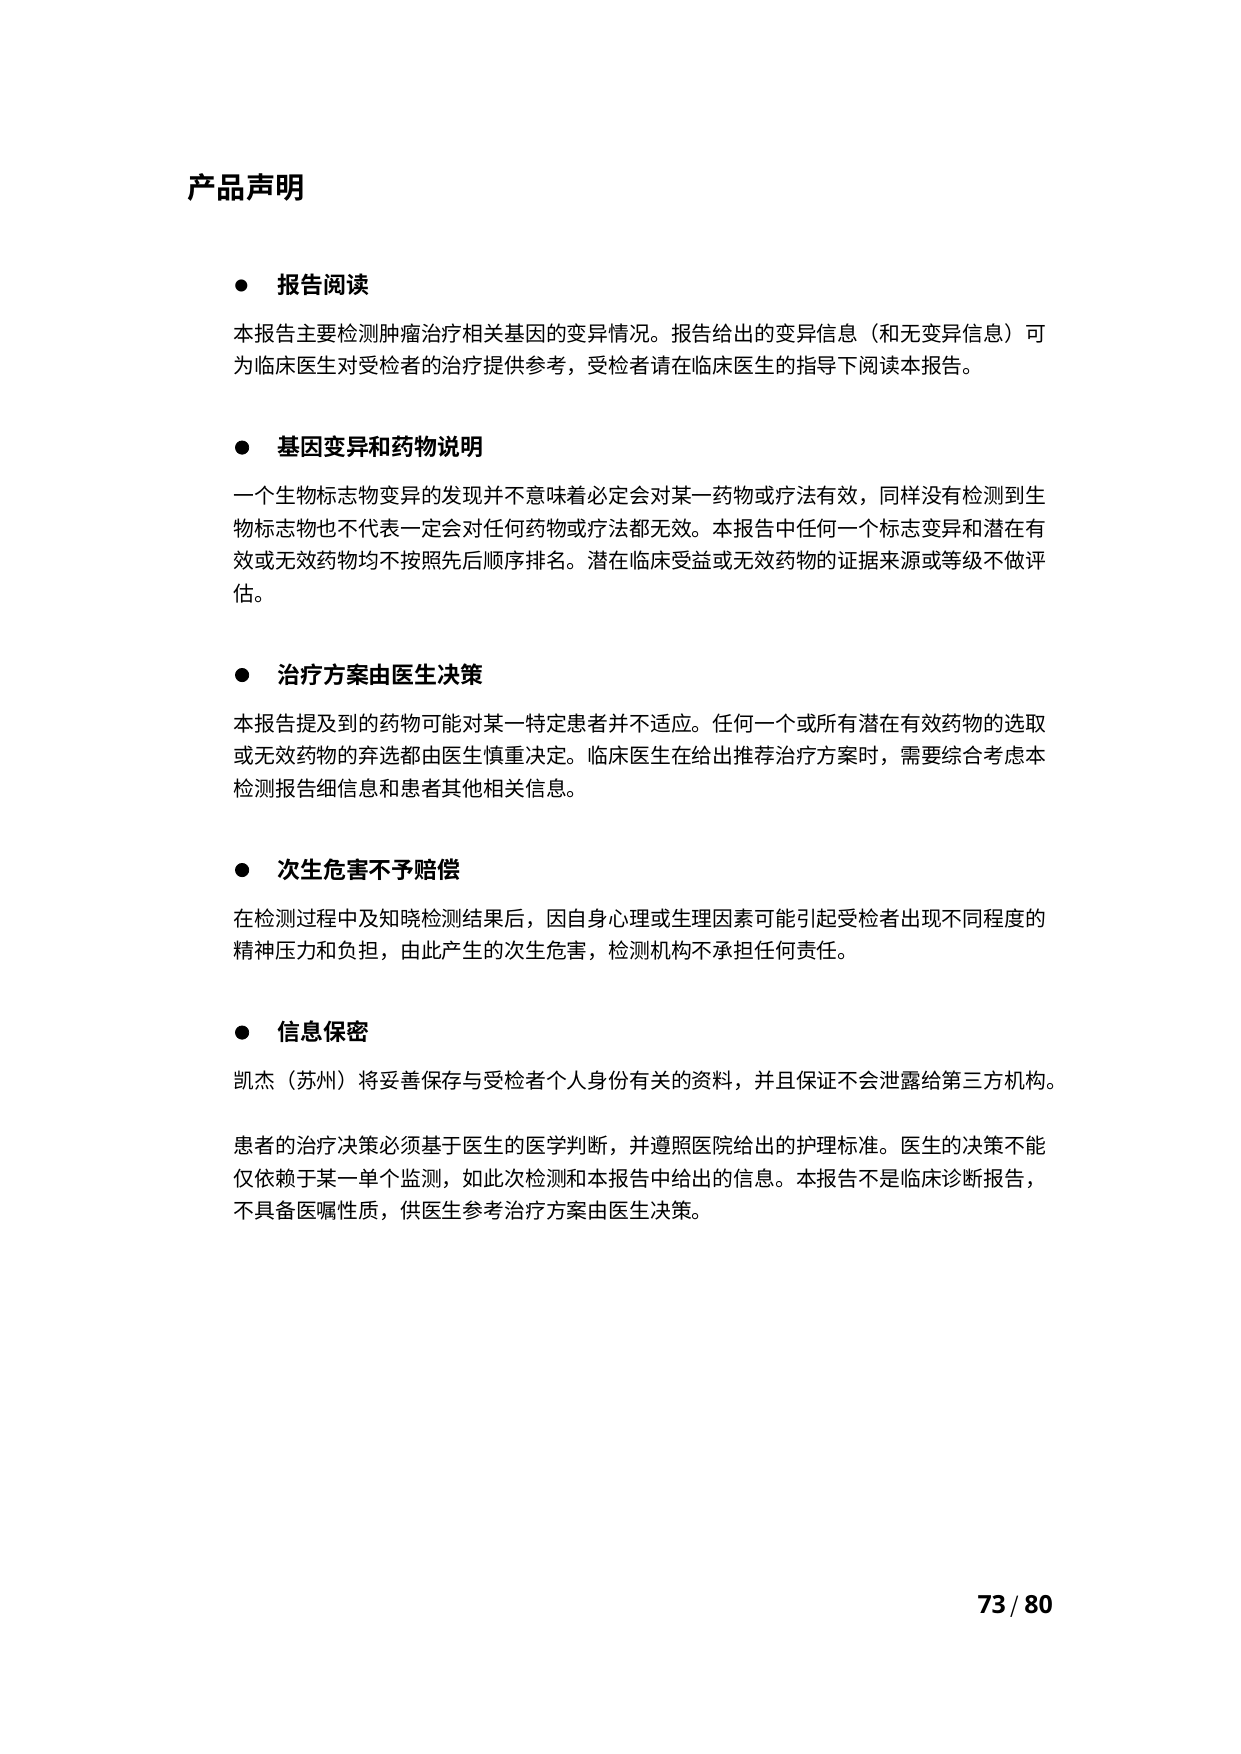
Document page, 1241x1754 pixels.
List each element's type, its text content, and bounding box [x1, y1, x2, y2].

text 患者的治疗决策必须基于医生的医学判断，并遵照医院给出的护理标准。医生的决策不能仅依赖于某一单个监测，如此次检测和本报告中给出的信息。本报告不是临床诊断报告，不具备医嘱性质，供医生参考治疗方案由医生决策。 [233, 1128, 1053, 1226]
text 一个生物标志物变异的发现并不意味着必定会对某一药物或疗法有效，同样没有检测到生物标志物也不代表一定会对任何药物或疗法都无效。本报告中任何一个标志变异和潜在有效或无效药物均不按照先后顺序排名。潜在临床受益或无效药物的证据来源或等级不做评估。 [233, 478, 1053, 608]
text 凯杰（苏州）将妥善保存与受检者个人身份有关的资料，并且保证不会泄露给第三方机构。 [233, 1063, 1053, 1096]
list 基因变异和药物说明 [233, 413, 1053, 478]
list 治疗方案由医生决策 [233, 641, 1053, 706]
text 本报告主要检测肿瘤治疗相关基因的变异情况。报告给出的变异信息（和无变异信息）可为临床医生对受检者的治疗提供参考，受检者请在临床医生的指导下阅读本报告。 [233, 316, 1053, 381]
list 次生危害不予赔偿 [233, 836, 1053, 901]
list 信息保密 [233, 998, 1053, 1063]
list 报告阅读 [233, 251, 1053, 316]
text 产品声明 [187, 153, 1053, 218]
text 本报告提及到的药物可能对某一特定患者并不适应。任何一个或所有潜在有效药物的选取或无效药物的弃选都由医生慎重决定。临床医生在给出推荐治疗方案时，需要综合考虑本检测报告细信息和患者其他相关信息。 [233, 706, 1053, 803]
text 在检测过程中及知晓检测结果后，因自身心理或生理因素可能引起受检者出现不同程度的精神压力和负担，由此产生的次生危害，检测机构不承担任何责任。 [233, 901, 1053, 966]
